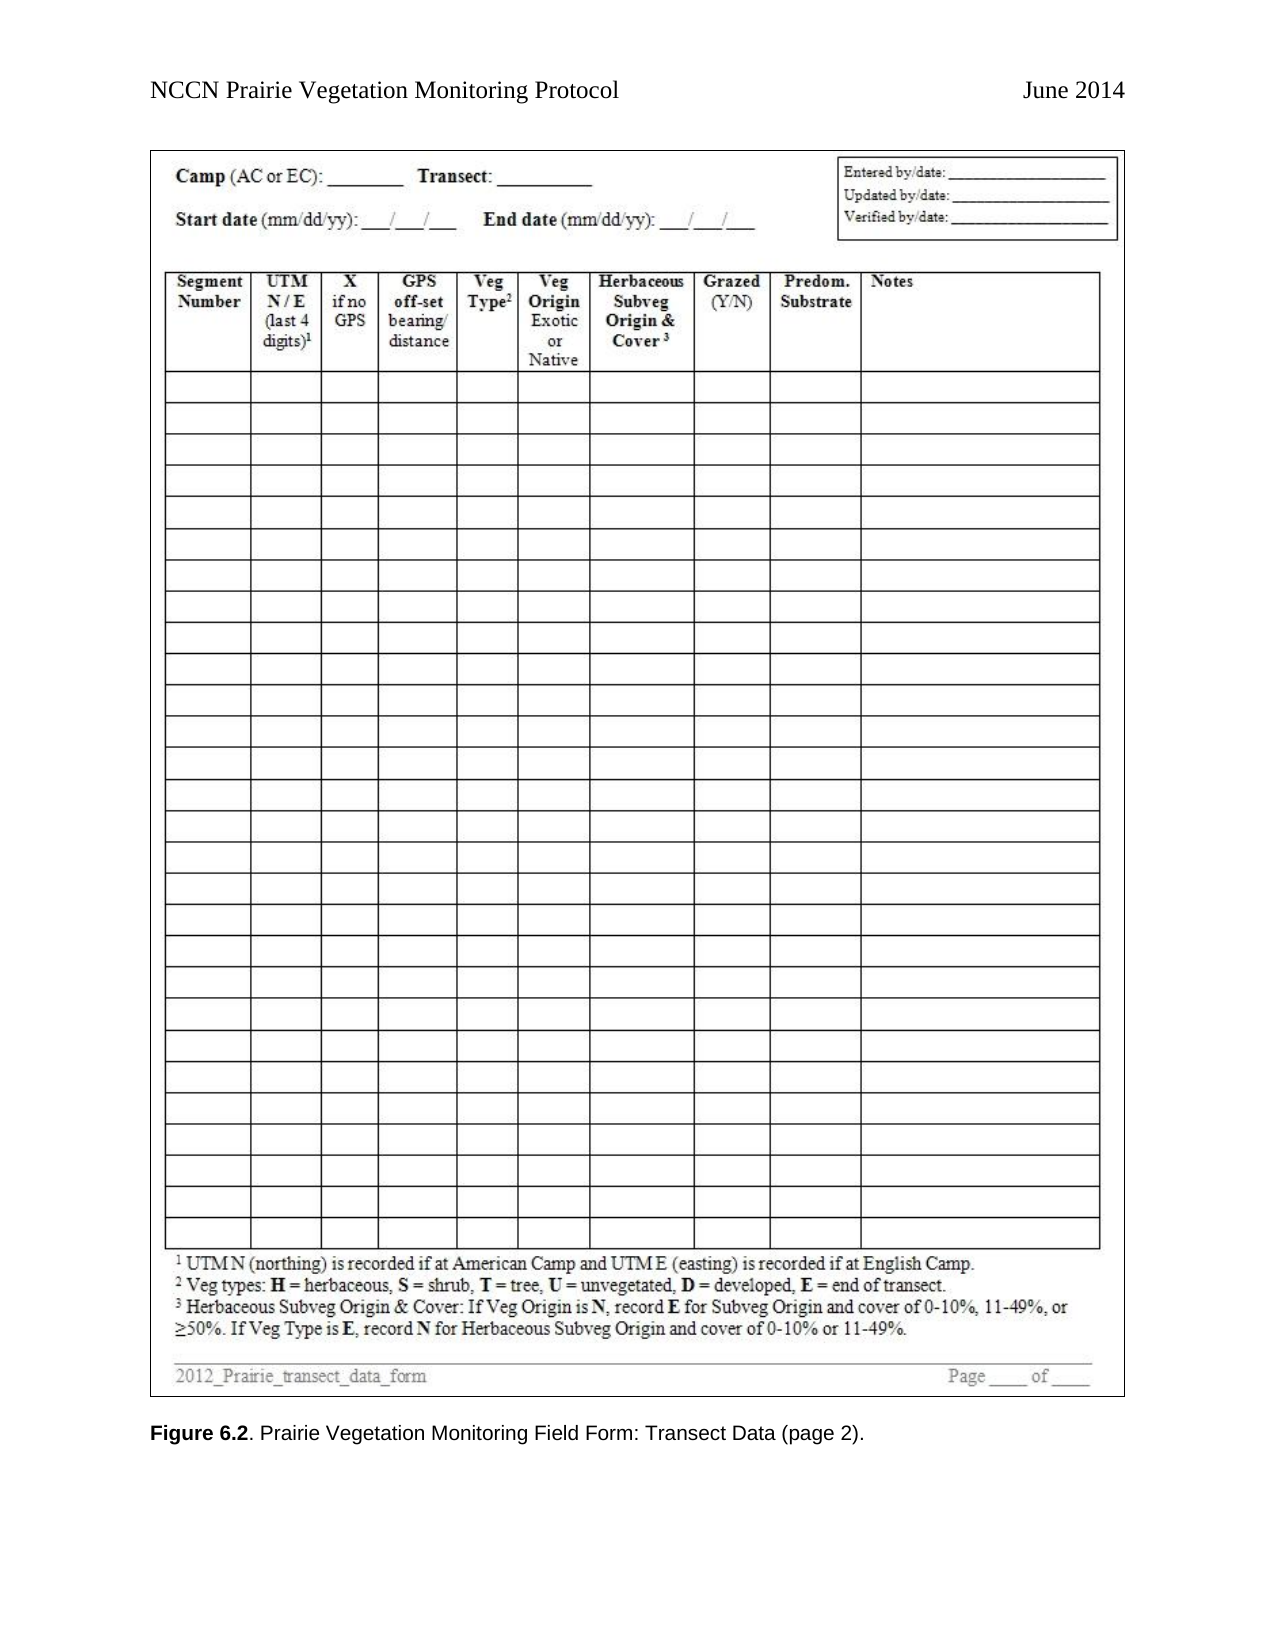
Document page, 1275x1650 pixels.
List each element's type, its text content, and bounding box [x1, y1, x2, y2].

text Figure 6.2. Prairie Vegetation Monitoring Field Form: Transect Data (page 2). [150, 1421, 1125, 1445]
picture [151, 151, 1124, 1396]
